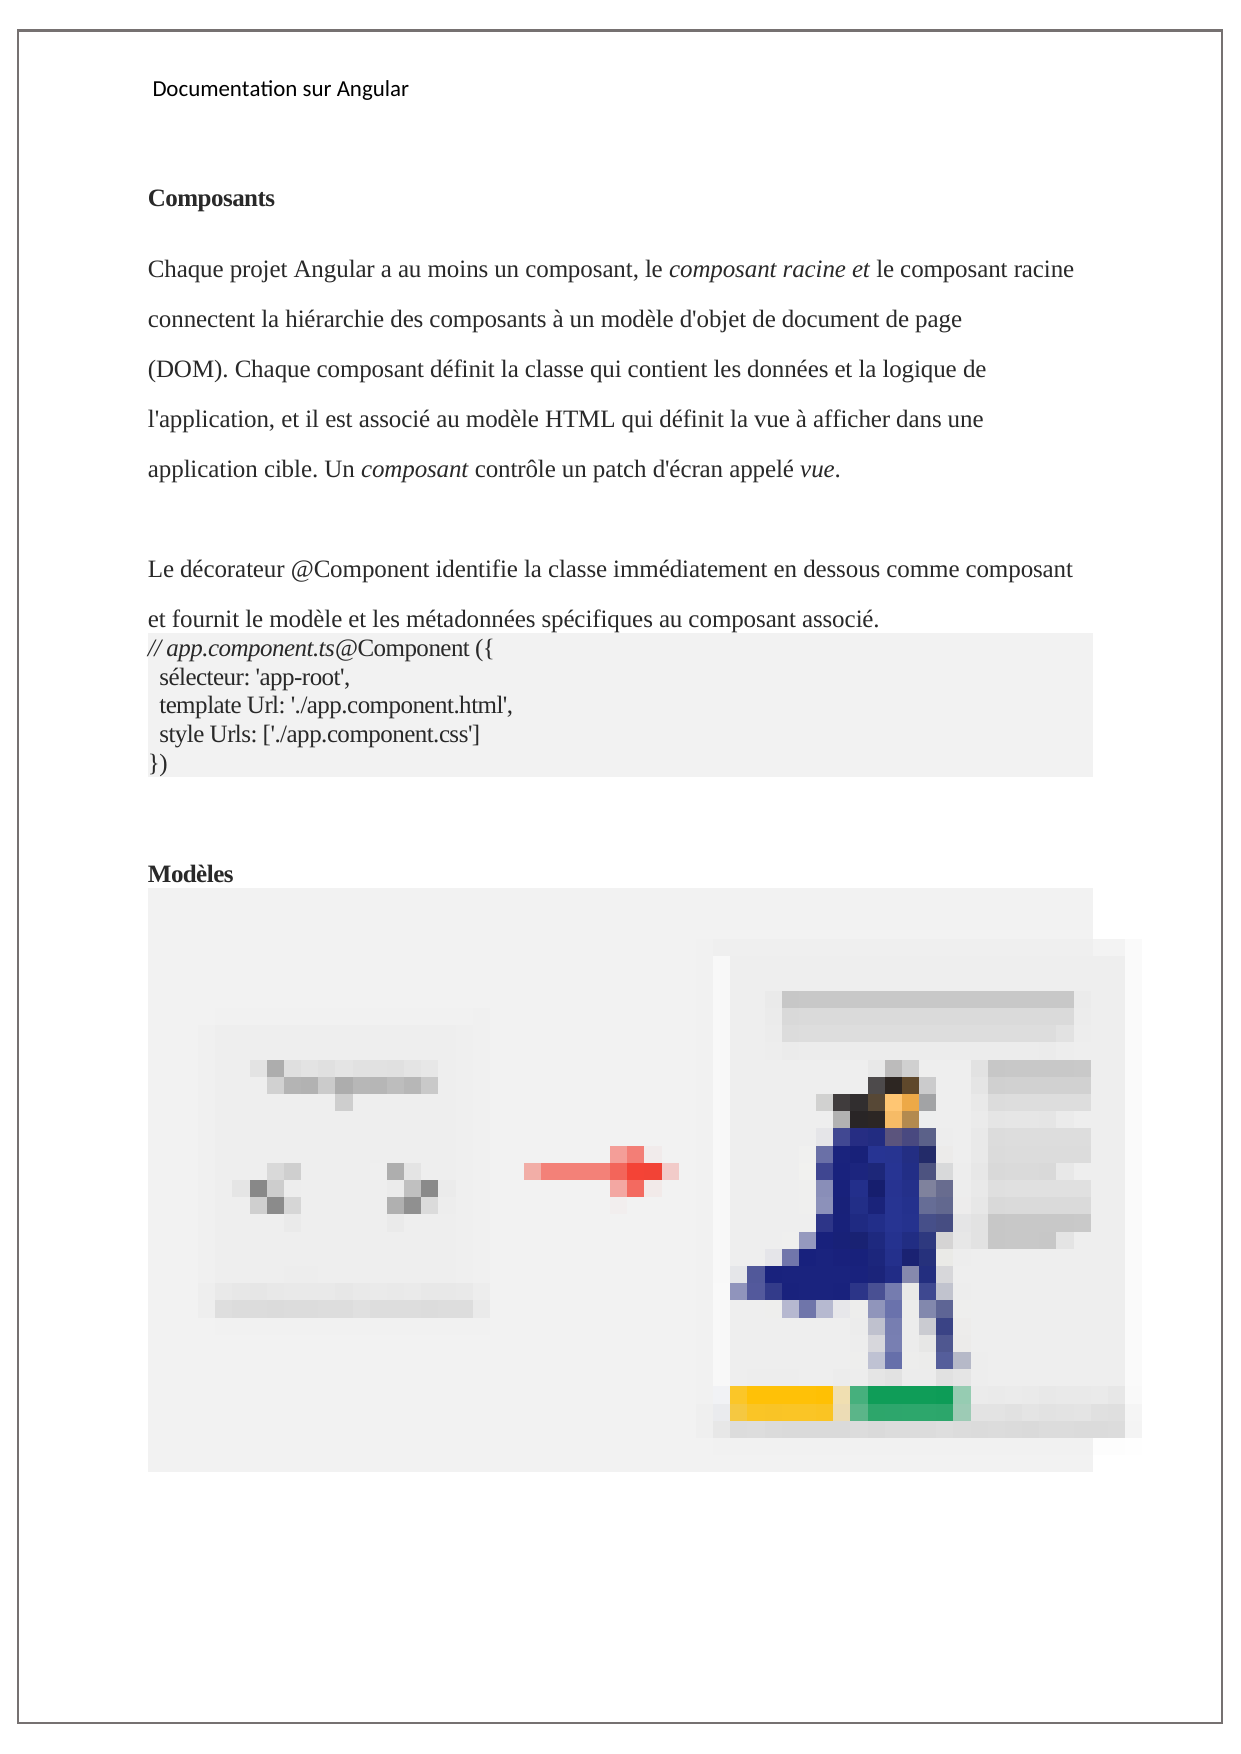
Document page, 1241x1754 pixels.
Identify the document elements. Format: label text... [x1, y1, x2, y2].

text Modèles [148, 826, 1093, 888]
picture [147, 888, 1177, 1473]
text Le décorateur @Component identifie la classe immédiatement en dessous comme composant et fournit le modèle et les métadonnées spécifiques au composant associé. [148, 533, 1093, 633]
text Composants [148, 149, 1093, 212]
text // app.component.ts@Component ({ sélecteur: 'app-root', template Url: './app.component.html', style Urls: ['./app.component.css'] }) [148, 633, 1093, 777]
text Chaque projet Angular a au moins un composant, le composant racine et le composant racine connectent la hiérarchie des composants à un modèle d'objet de document de page (DOM). Chaque composant définit la classe qui contient les données et la logique de l'application, et il est associé au modèle HTML qui définit la vue à afficher dans une application cible. Un composant contrôle un patch d'écran appelé vue. [148, 233, 1093, 483]
